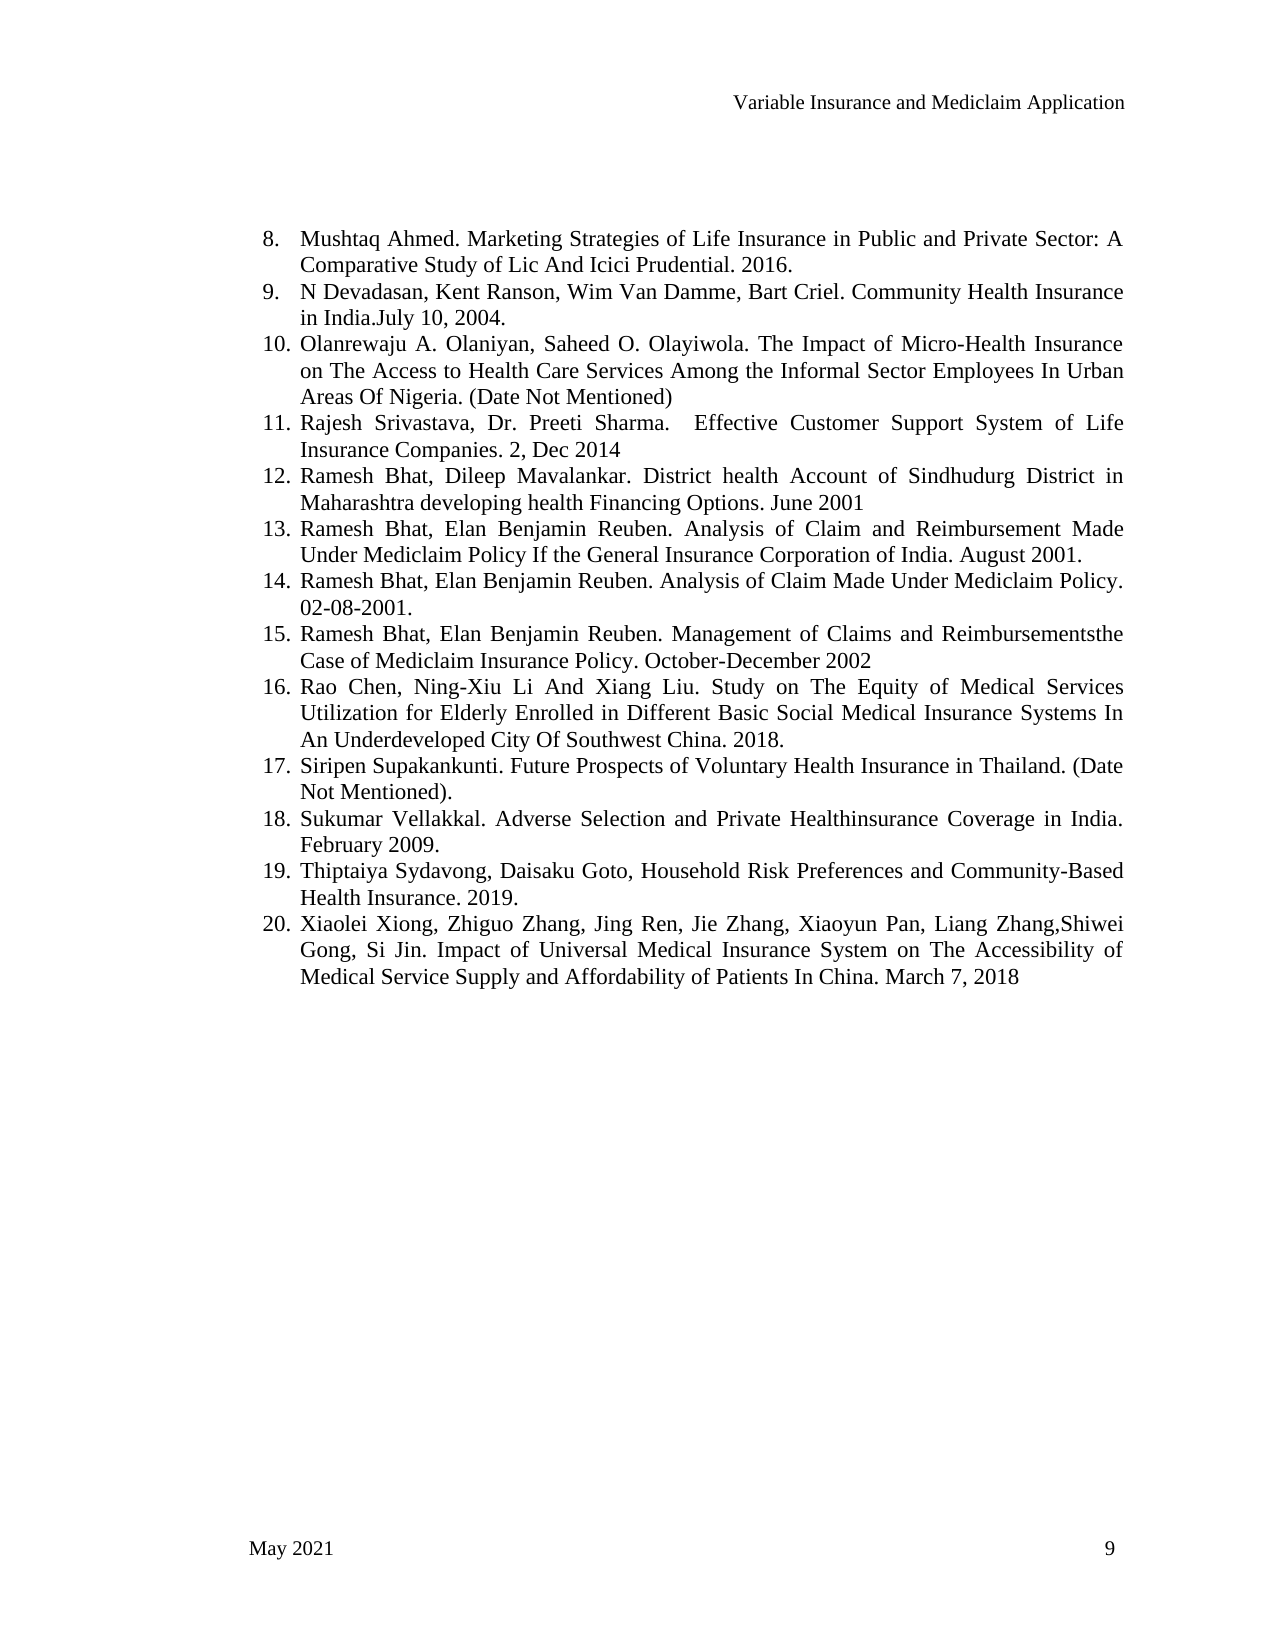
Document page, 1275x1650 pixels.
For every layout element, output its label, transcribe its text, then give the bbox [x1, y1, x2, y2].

list Thiptaiya Sydavong, Daisaku Goto, Household Risk Preferences and Community-Based Health Insurance. 2019. [262, 857, 1125, 910]
list Xiaolei Xiong, Zhiguo Zhang, Jing Ren, Jie Zhang, Xiaoyun Pan, Liang Zhang,Shiwei Gong, Si Jin. Impact of Universal Medical Insurance System on The Accessibility of Medical Service Supply and Affordability of Patients In China. March 7, 2018 [262, 910, 1125, 989]
list Mushtaq Ahmed. Marketing Strategies of Life Insurance in Public and Private Sector: A Comparative Study of Lic And Icici Prudential. 2016. [262, 225, 1125, 278]
list Ramesh Bhat, Dileep Mavalankar. District health Account of Sindhudurg District in Maharashtra developing health Financing Options. June 2001 [262, 462, 1125, 515]
list Ramesh Bhat, Elan Benjamin Reuben. Analysis of Claim and Reimbursement Made Under Mediclaim Policy If the General Insurance Corporation of India. August 2001. [262, 515, 1125, 568]
list Siripen Supakankunti. Future Prospects of Voluntary Health Insurance in Thailand. (Date Not Mentioned). [262, 752, 1125, 805]
list Rao Chen, Ning-Xiu Li And Xiang Liu. Study on The Equity of Medical Services Utilization for Elderly Enrolled in Different Basic Social Medical Insurance Systems In An Underdeveloped City Of Southwest China. 2018. [262, 673, 1125, 752]
list Sukumar Vellakkal. Adverse Selection and Private Healthinsurance Coverage in India. February 2009. [262, 805, 1125, 857]
list Ramesh Bhat, Elan Benjamin Reuben. Analysis of Claim Made Under Mediclaim Policy. 02-08-2001. [262, 568, 1125, 620]
list Olanrewaju A. Olaniyan, Saheed O. Olayiwola. The Impact of Micro-Health Insurance on The Access to Health Care Services Among the Informal Sector Employees In Urban Areas Of Nigeria. (Date Not Mentioned) [262, 330, 1125, 409]
list Rajesh Srivastava, Dr. Preeti Sharma. Effective Customer Support System of Life Insurance Companies. 2, Dec 2014 [262, 409, 1125, 462]
list N Devadasan, Kent Ranson, Wim Van Damme, Bart Criel. Community Health Insurance in India.July 10, 2004. [262, 278, 1125, 330]
list Ramesh Bhat, Elan Benjamin Reuben. Management of Claims and Reimbursementsthe Case of Mediclaim Insurance Policy. October-December 2002 [262, 620, 1125, 673]
